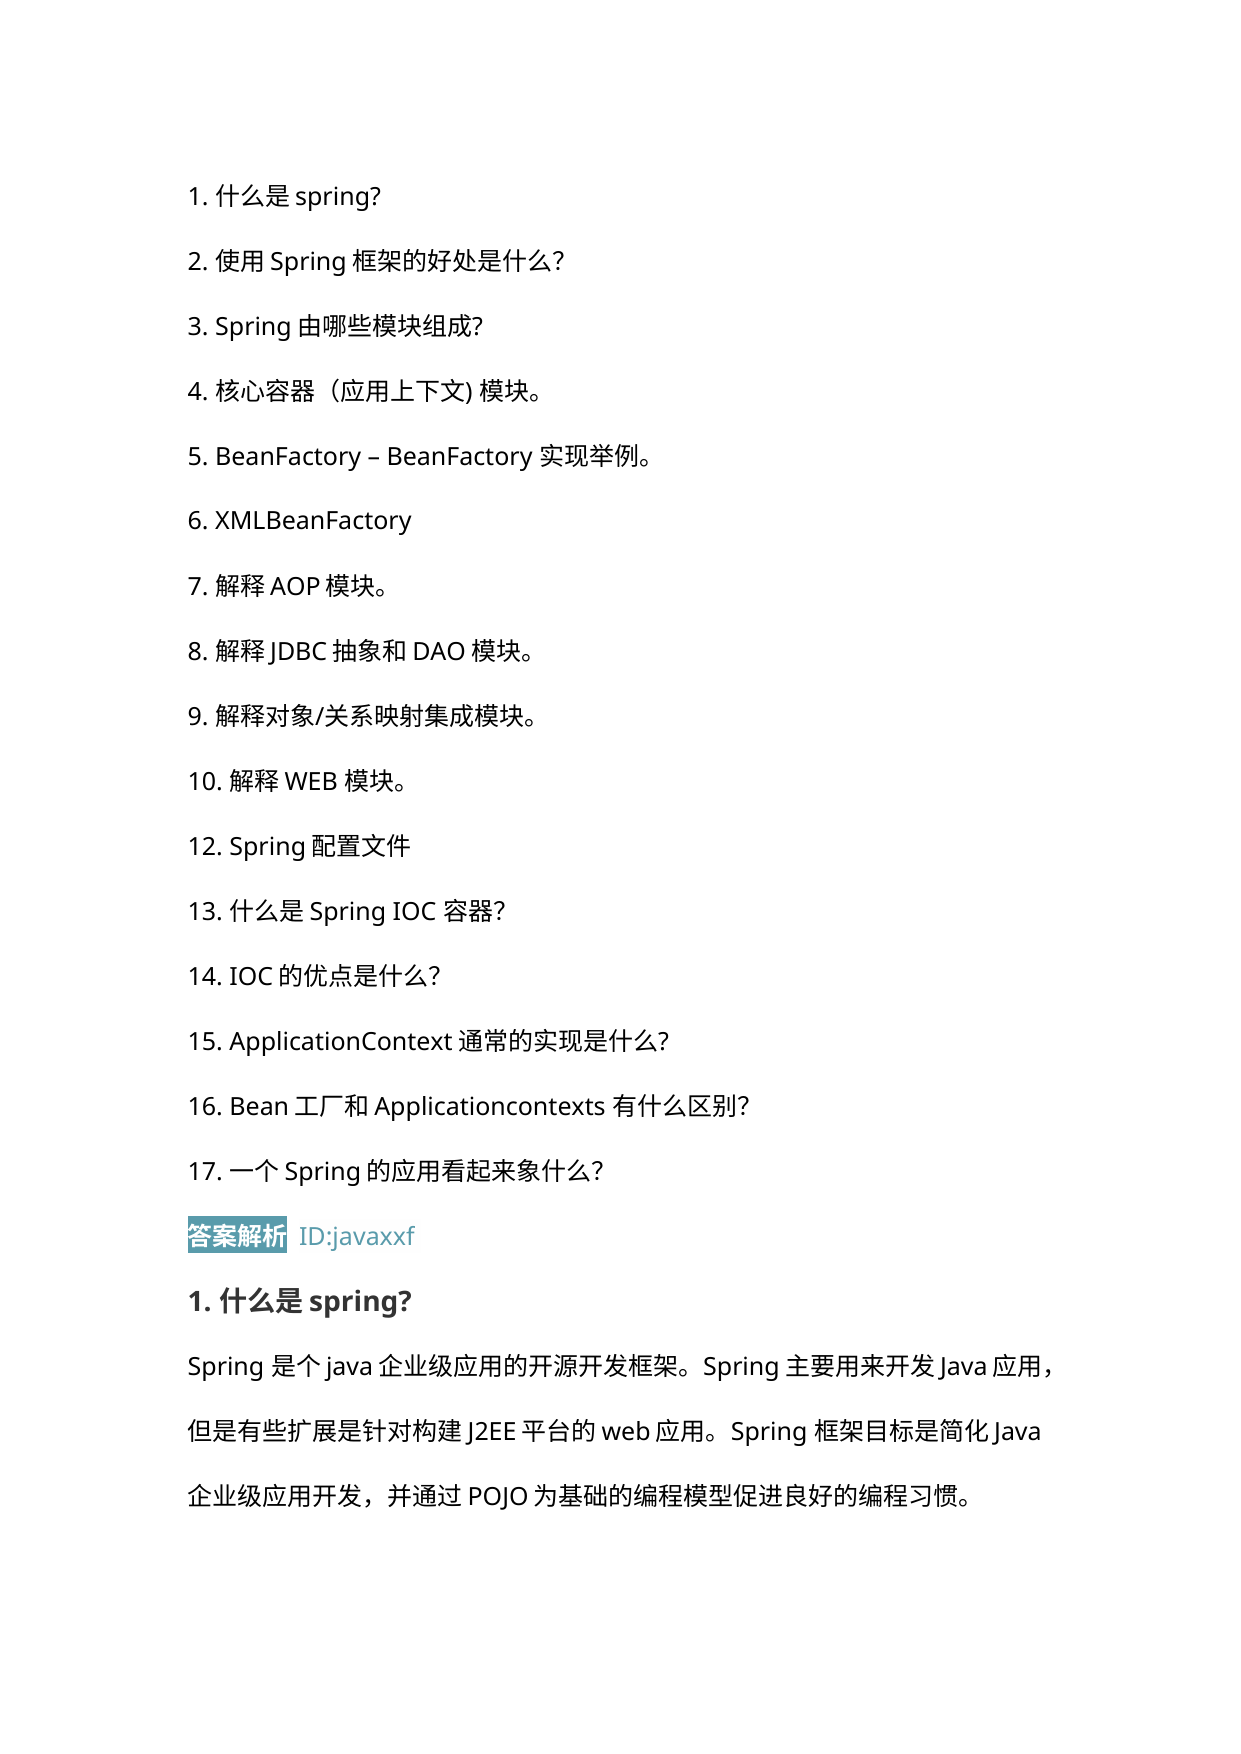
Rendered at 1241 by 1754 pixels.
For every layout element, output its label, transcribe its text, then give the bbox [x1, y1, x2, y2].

text 15. ApplicationContext通常的实现是什么? [187, 1007, 1053, 1072]
text 3. Spring由哪些模块组成? [187, 292, 1053, 357]
text Spring 是个java企业级应用的开源开发框架。Spring主要用来开发Java应用，但是有些扩展是针对构建J2EE平台的web应用。Spring 框架目标是简化Java企业级应用开发，并通过POJO为基础的编程模型促进良好的编程习惯。 [187, 1332, 1053, 1527]
text 16. Bean工厂和Applicationcontexts 有什么区别？ [187, 1072, 1053, 1137]
text 13. 什么是Spring IOC 容器？ [187, 877, 1053, 942]
text 10. 解释WEB 模块。 [187, 747, 1053, 812]
text 6. XMLBeanFactory [187, 487, 1053, 552]
text 8. 解释JDBC抽象和DAO模块。 [187, 617, 1053, 682]
text 1. 什么是spring? [187, 1267, 1053, 1332]
text 17. 一个Spring的应用看起来象什么？ [187, 1137, 1053, 1202]
text 1. 什么是spring? [187, 162, 1053, 227]
text 5. BeanFactory – BeanFactory 实现举例。 [187, 422, 1053, 487]
text 2. 使用Spring框架的好处是什么？ [187, 227, 1053, 292]
text 12. Spring配置文件 [187, 812, 1053, 877]
text 14. IOC的优点是什么？ [187, 942, 1053, 1007]
text 9. 解释对象/关系映射集成模块。 [187, 682, 1053, 747]
text 4. 核心容器（应用上下文) 模块。 [187, 357, 1053, 422]
text 7. 解释AOP模块。 [187, 552, 1053, 617]
text 答案解析 ID:javaxxf [187, 1202, 1053, 1267]
